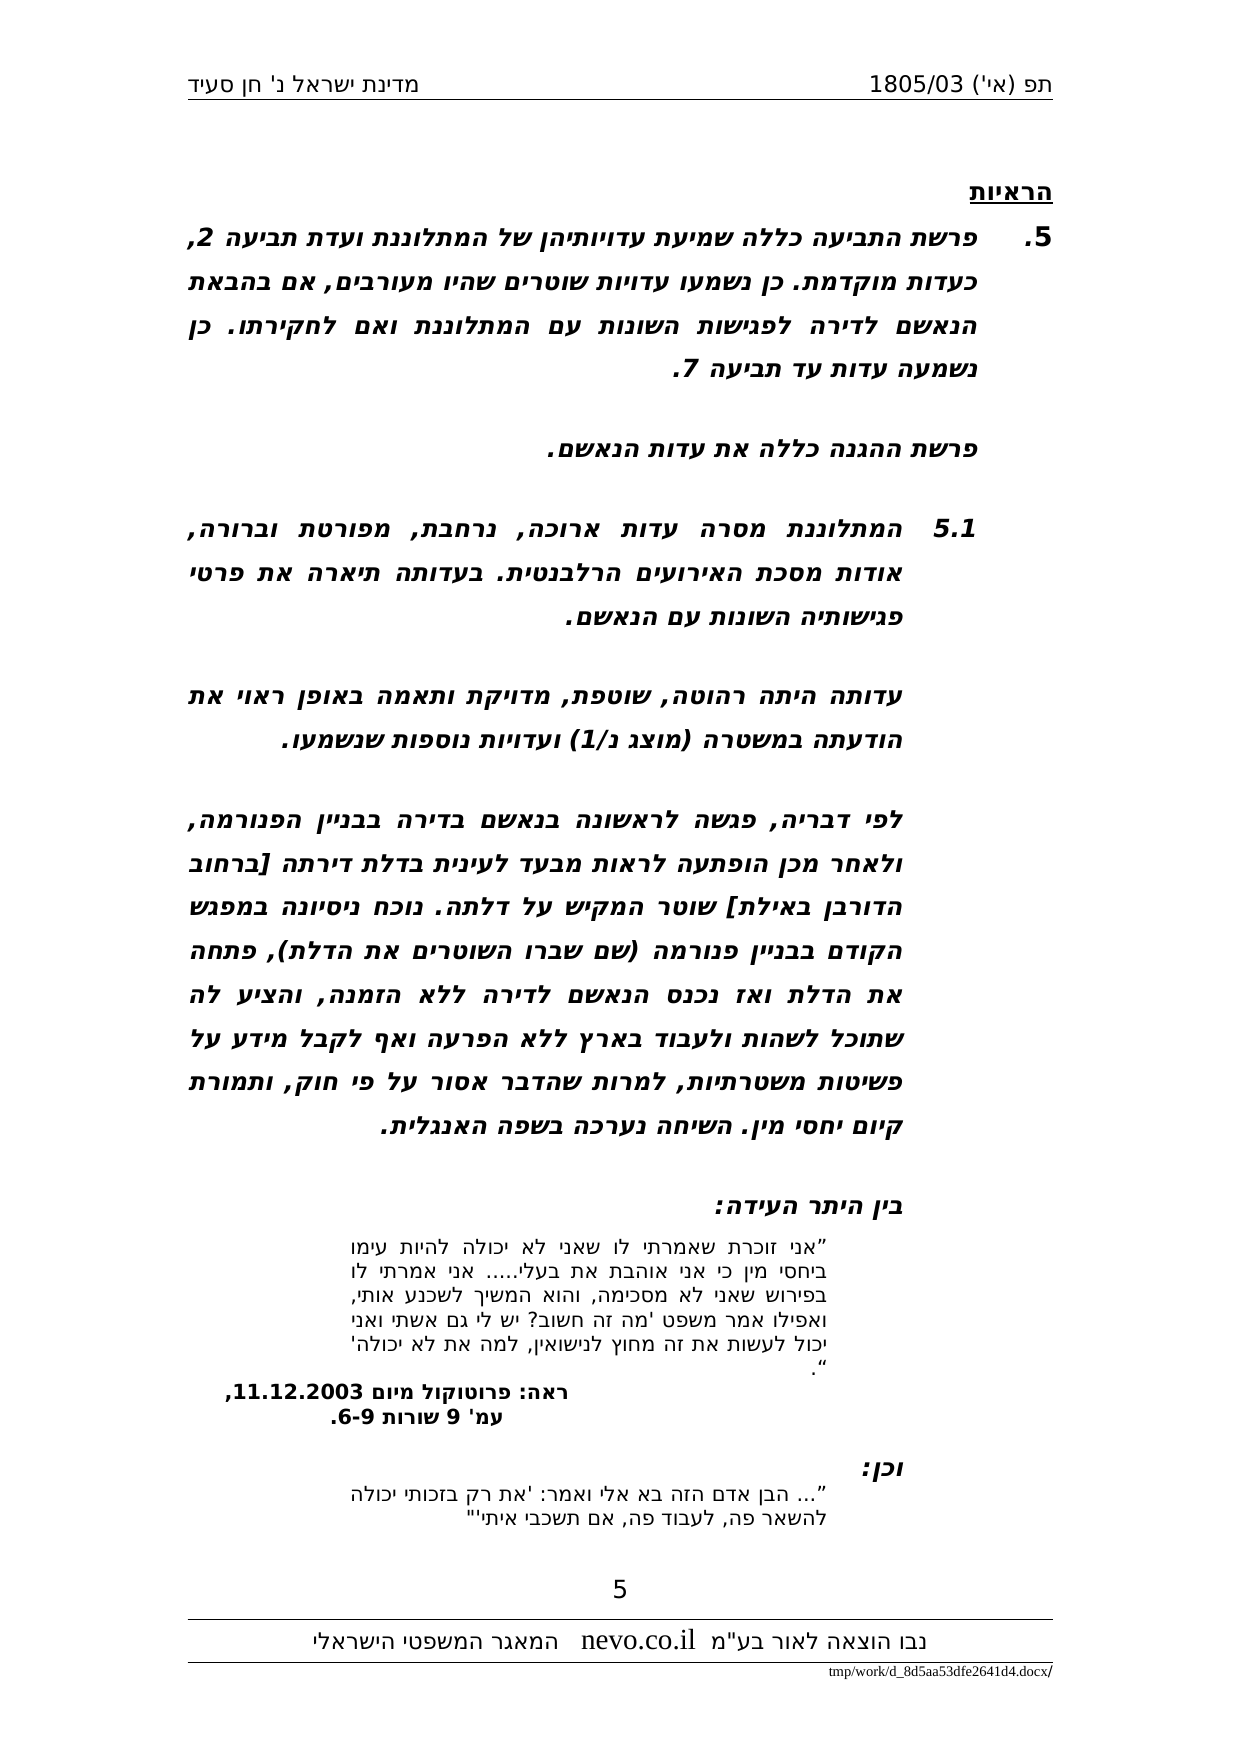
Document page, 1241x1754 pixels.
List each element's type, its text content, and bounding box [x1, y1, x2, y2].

text פרשת ההגנה כללה את עדות הנאשם. [187, 434, 1053, 463]
text וכן: [187, 1453, 903, 1482]
text ”... הבן אדם הזה בא אלי ואמר: 'את רק בזכותי יכולה להשאר פה, לעבוד פה, אם תשכבי איתי'" [350, 1482, 828, 1531]
text 5.1 המתלוננת מסרה עדות ארוכה, נרחבת, מפורטת וברורה, אודות מסכת האירועים הרלבנטית. בעדותה תיארה את פרטי פגישותיה השונות עם הנאשם. [187, 514, 978, 631]
text עמ' 9 שורות 6-9.נ [187, 1405, 753, 1429]
text ”אני זוכרת שאמרתי לו שאני לא יכולה להיות עימו ביחסי מין כי אני אוהבת את בעלי..... אני אמרתי לו בפירוש שאני לא מסכימה, והוא המשיך לשכנע אותי, ואפילו אמר משפט 'מה זה חשוב? יש לי גם אשתי ואני יכול לעשות את זה מחוץ לנישואין, למה את לא יכולה' “.ו [350, 1235, 828, 1380]
subtitle הראיות [187, 177, 1053, 206]
text ראה: פרוטוקול מיום 11.12.2003, [187, 1380, 753, 1405]
text 5. פרשת התביעה כללה שמיעת עדויותיהן של המתלוננת ועדת תביעה 2, כעדות מוקדמת. כן נשמעו עדויות שוטרים שהיו מעורבים, אם בהבאת הנאשם לדירה לפגישות השונות עם המתלוננת ואם לחקירתו. כן נשמעה עדות עד תביעה 7.ב [187, 221, 1053, 384]
text בין היתר העידה: [187, 1191, 903, 1220]
text לפי דבריה, פגשה לראשונה בנאשם בדירה בבניין הפנורמה, ולאחר מכן הופתעה לראות מבעד לעינית בדלת דירתה [ברחוב הדורבן באילת] שוטר המקיש על דלתה. נוכח ניסיונה במפגש הקודם בבניין פנורמה (שם שברו השוטרים את הדלת), פתחה את הדלת ואז נכנס הנאשם לדירה ללא הזמנה, והציע לה שתוכל לשהות ולעבוד בארץ ללא הפרעה ואף לקבל מידע על פשיטות משטרתיות, למרות שהדבר אסור על פי חוק, ותמורת קיום יחסי מין. השיחה נערכה בשפה האנגלית. [187, 805, 903, 1140]
text עדותה היתה רהוטה, שוטפת, מדויקת ותאמה באופן ראוי את הודעתה במשטרה (מוצג נ/1) ועדויות נוספות שנשמעו. [187, 681, 903, 754]
